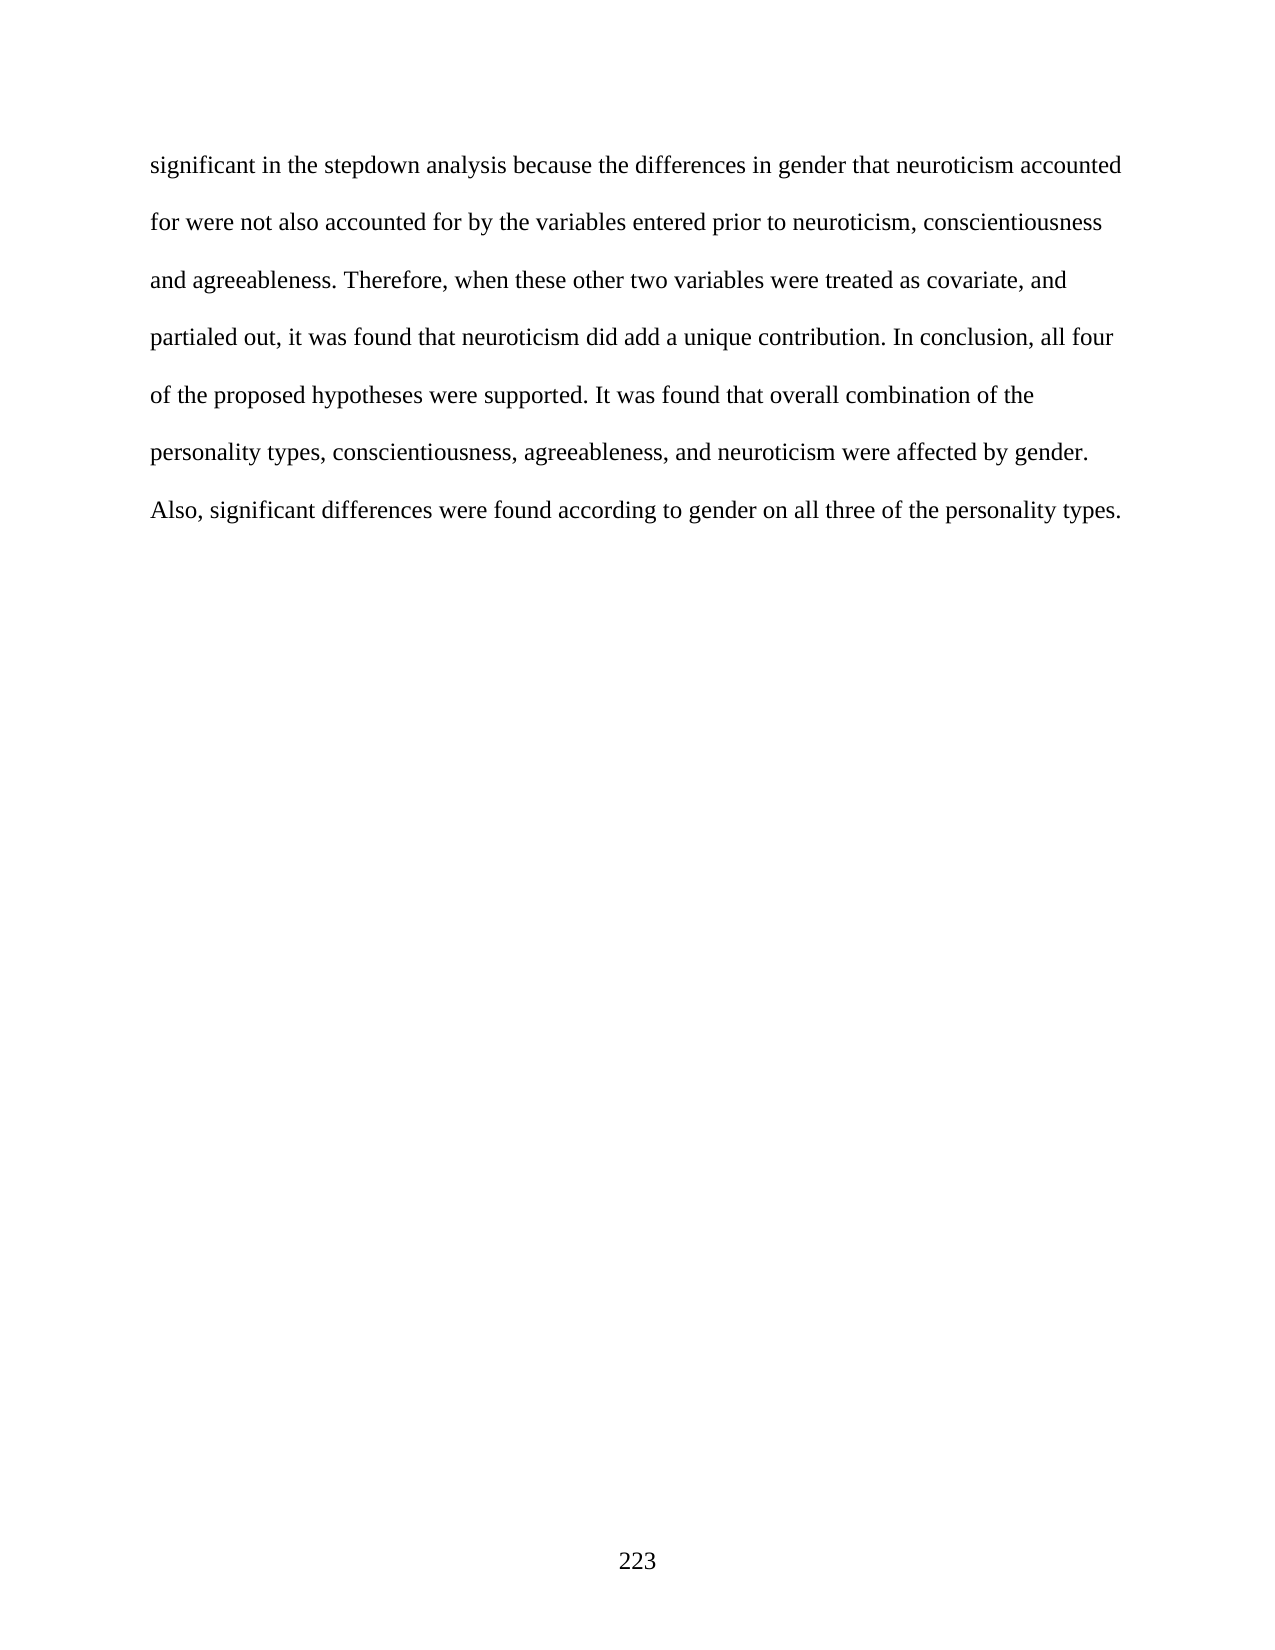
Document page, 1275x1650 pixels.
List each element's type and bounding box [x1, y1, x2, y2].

text [150, 150, 1125, 524]
